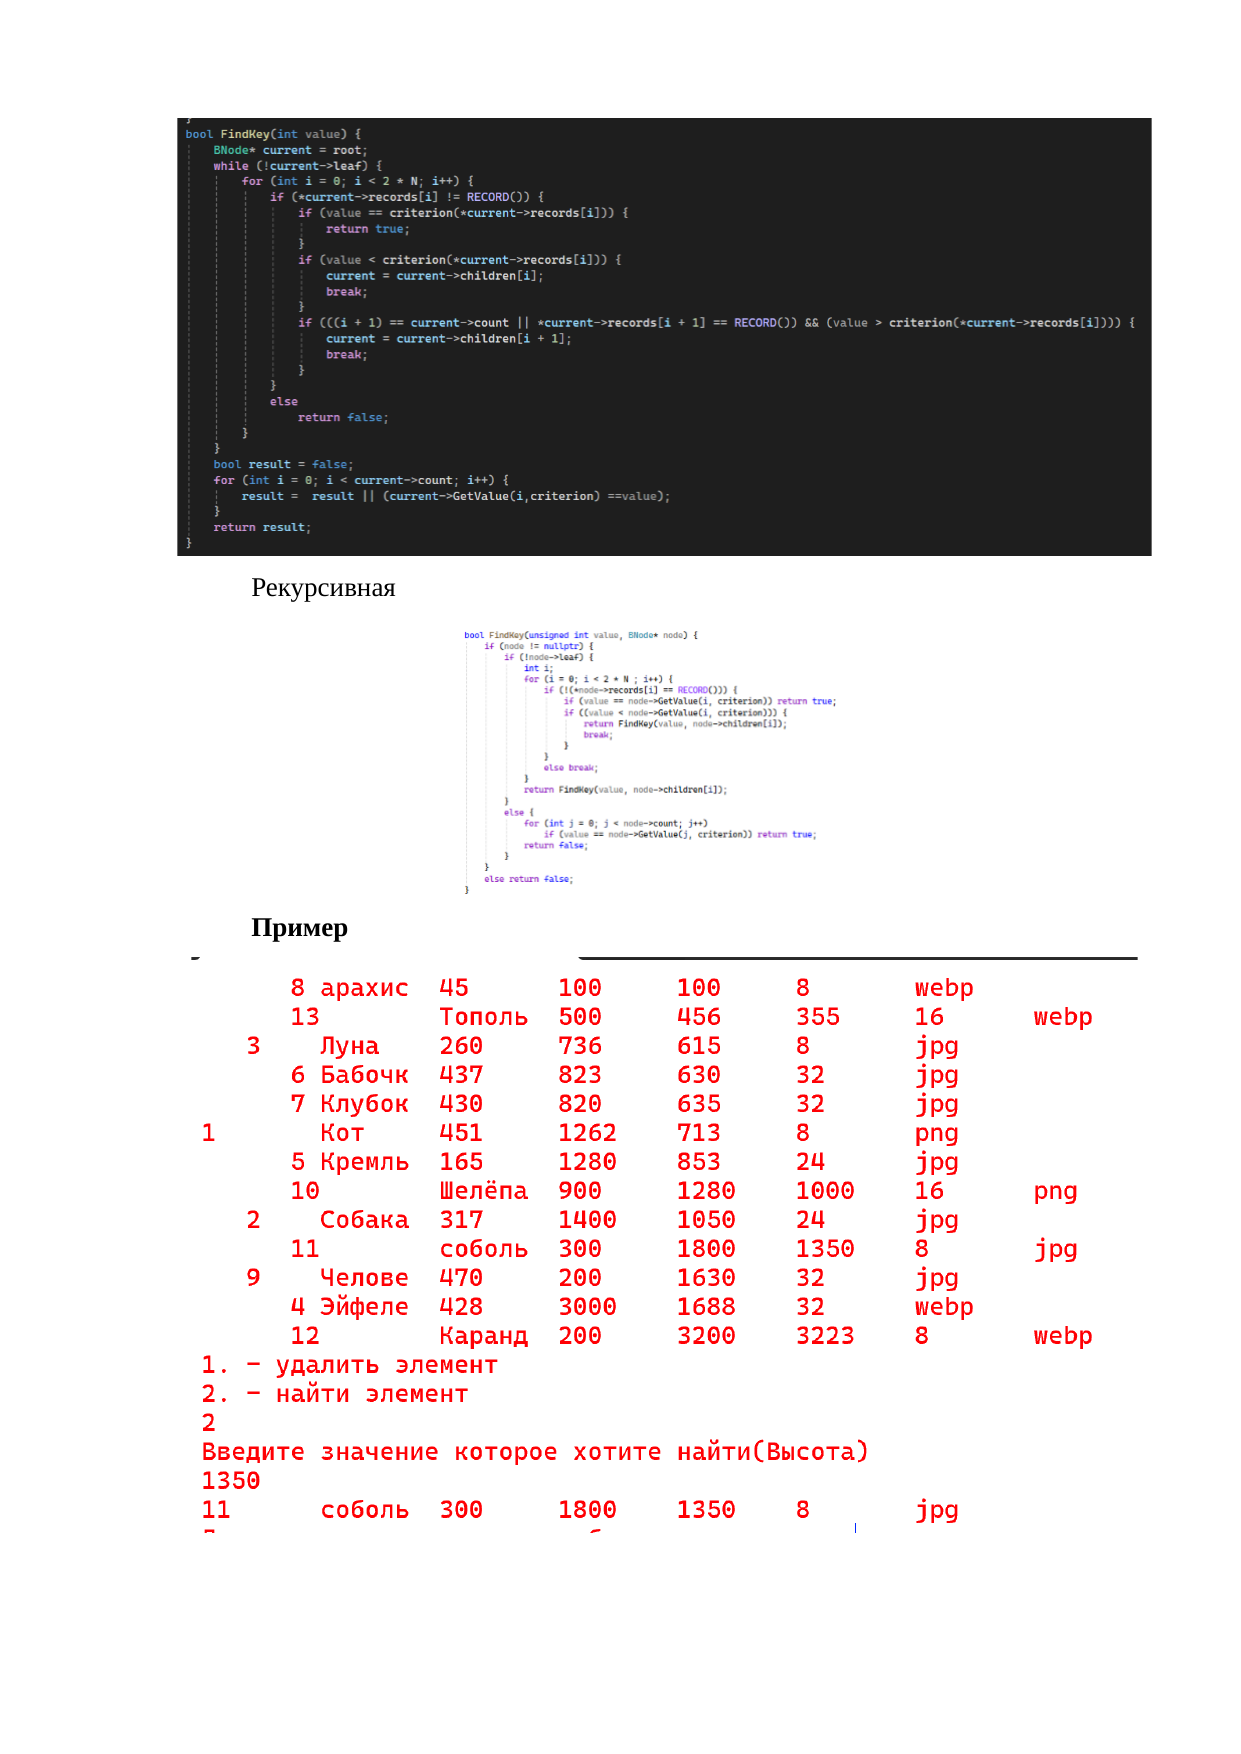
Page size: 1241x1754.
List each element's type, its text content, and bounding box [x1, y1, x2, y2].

text Рекурсивная [177, 571, 1152, 602]
picture [191, 957, 1138, 1533]
picture [459, 617, 870, 896]
text Пример [177, 911, 1152, 942]
picture [177, 118, 1152, 556]
